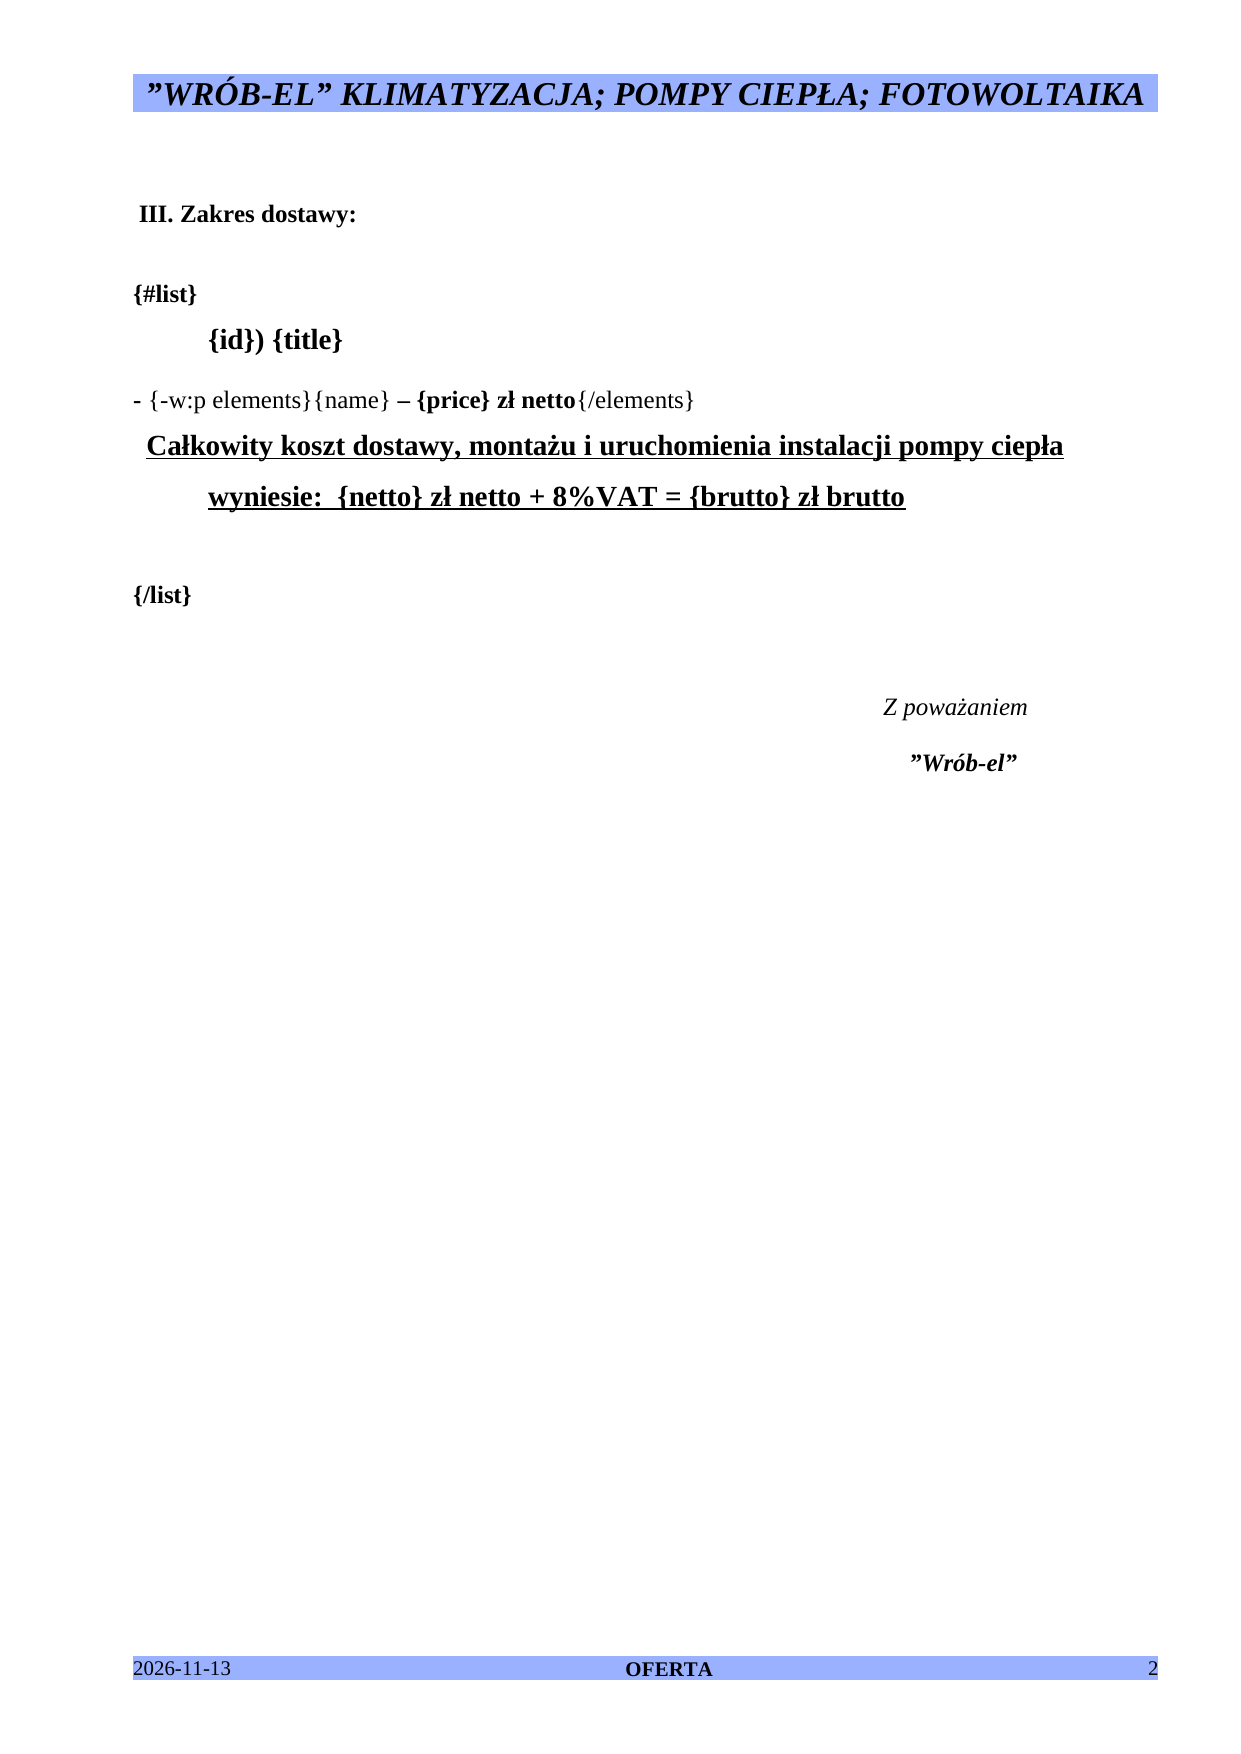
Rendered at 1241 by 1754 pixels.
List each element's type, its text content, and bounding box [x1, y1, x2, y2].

text {/list} [133, 580, 1196, 609]
text wyniesie: {netto} zł netto + 8%VAT = {brutto} zł brutto [133, 479, 1196, 513]
text Całkowity koszt dostawy, montażu i uruchomienia instalacji pompy ciepła [133, 429, 1196, 462]
text III. Zakres dostawy: [133, 199, 1196, 228]
text Z poważaniem [808, 692, 1196, 721]
text {#list} [133, 279, 1196, 308]
text ”Wrób-el” [883, 748, 1196, 820]
text - {-w:p elements}{name} – {price} zł netto{/elements} [133, 385, 1196, 414]
text {id}) {title} [133, 322, 1196, 356]
